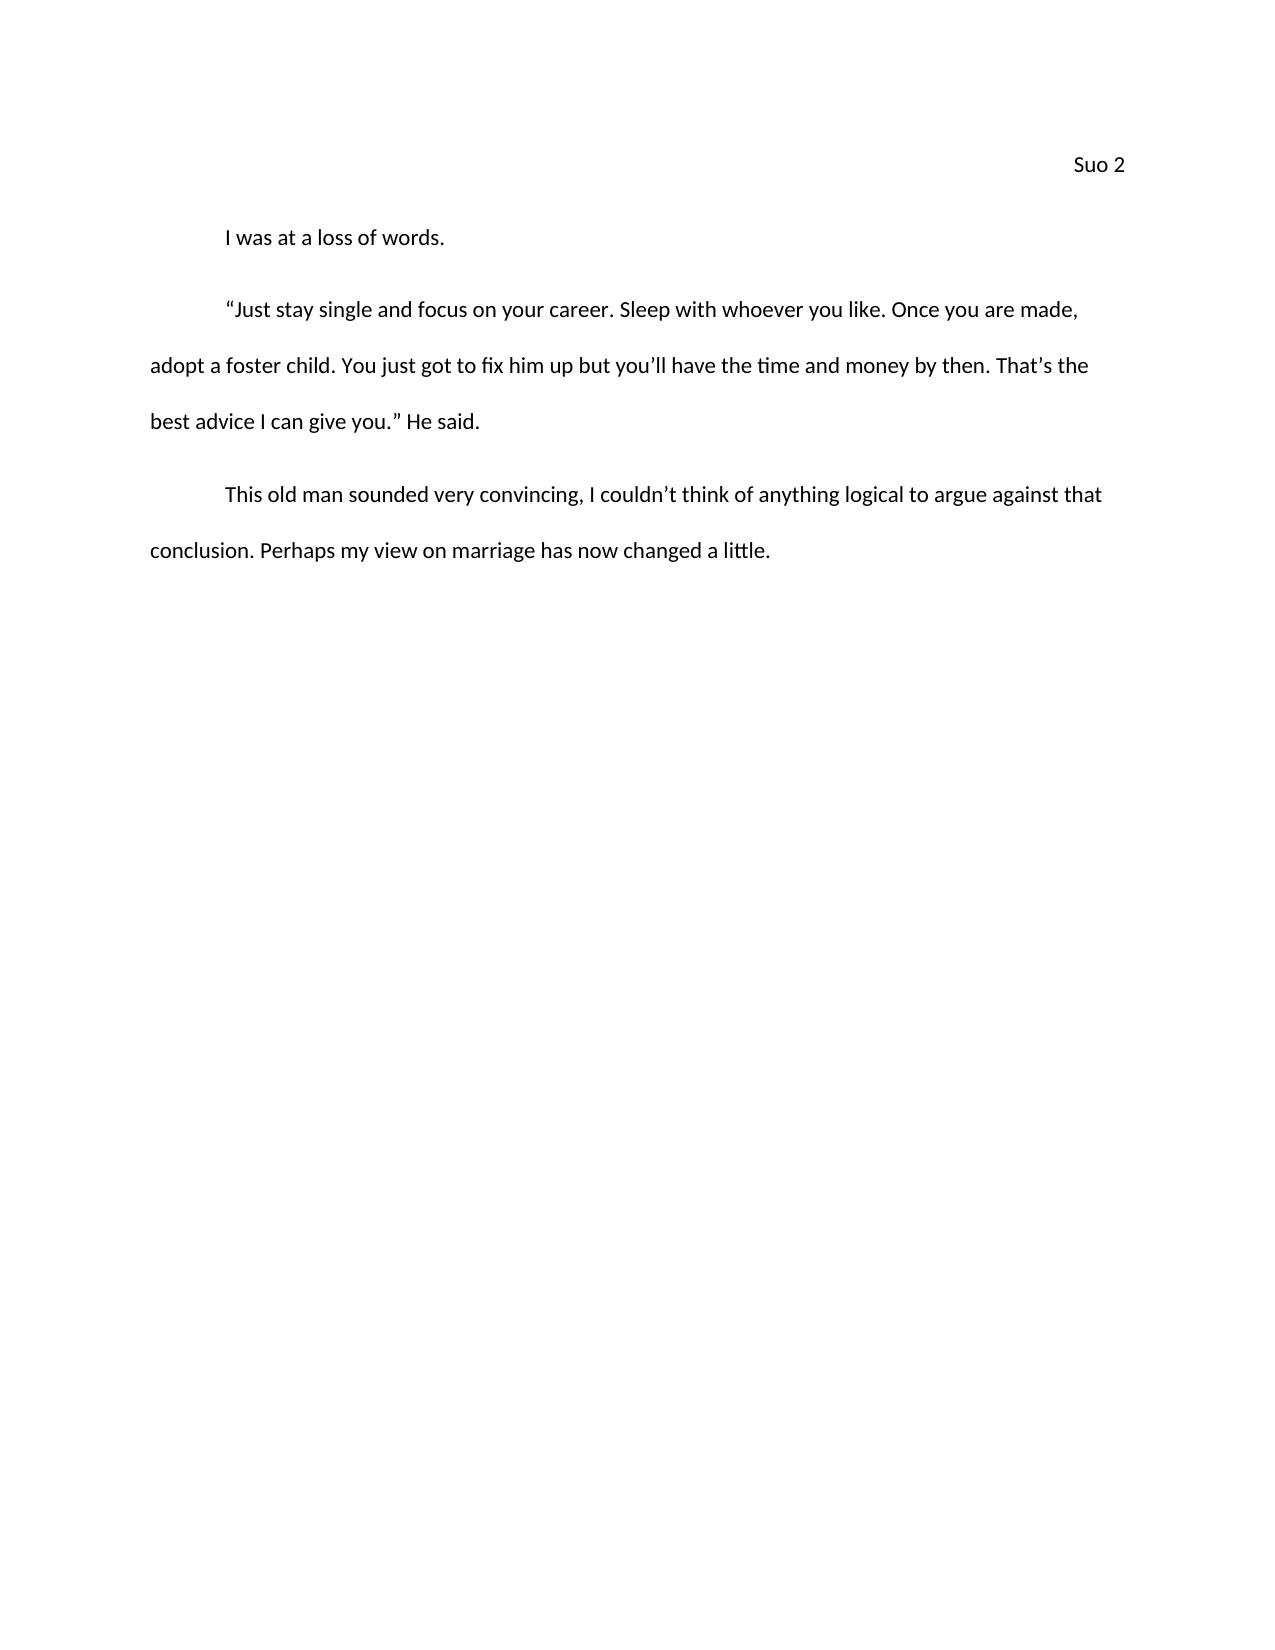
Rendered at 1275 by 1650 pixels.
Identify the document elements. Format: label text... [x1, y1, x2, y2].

text I was at a loss of words. [150, 223, 1125, 251]
text Suo 2 [150, 150, 1125, 178]
text This old man sounded very convincing, I couldn’t think of anything logical to argue against that conclusion. Perhaps my view on marriage has now changed a little. [150, 480, 1125, 564]
text “Just stay single and focus on your career. Sleep with whoever you like. Once you are made, adopt a foster child. You just got to fix him up but you’ll have the time and money by then. That’s the best advice I can give you.” He said. [150, 295, 1125, 436]
